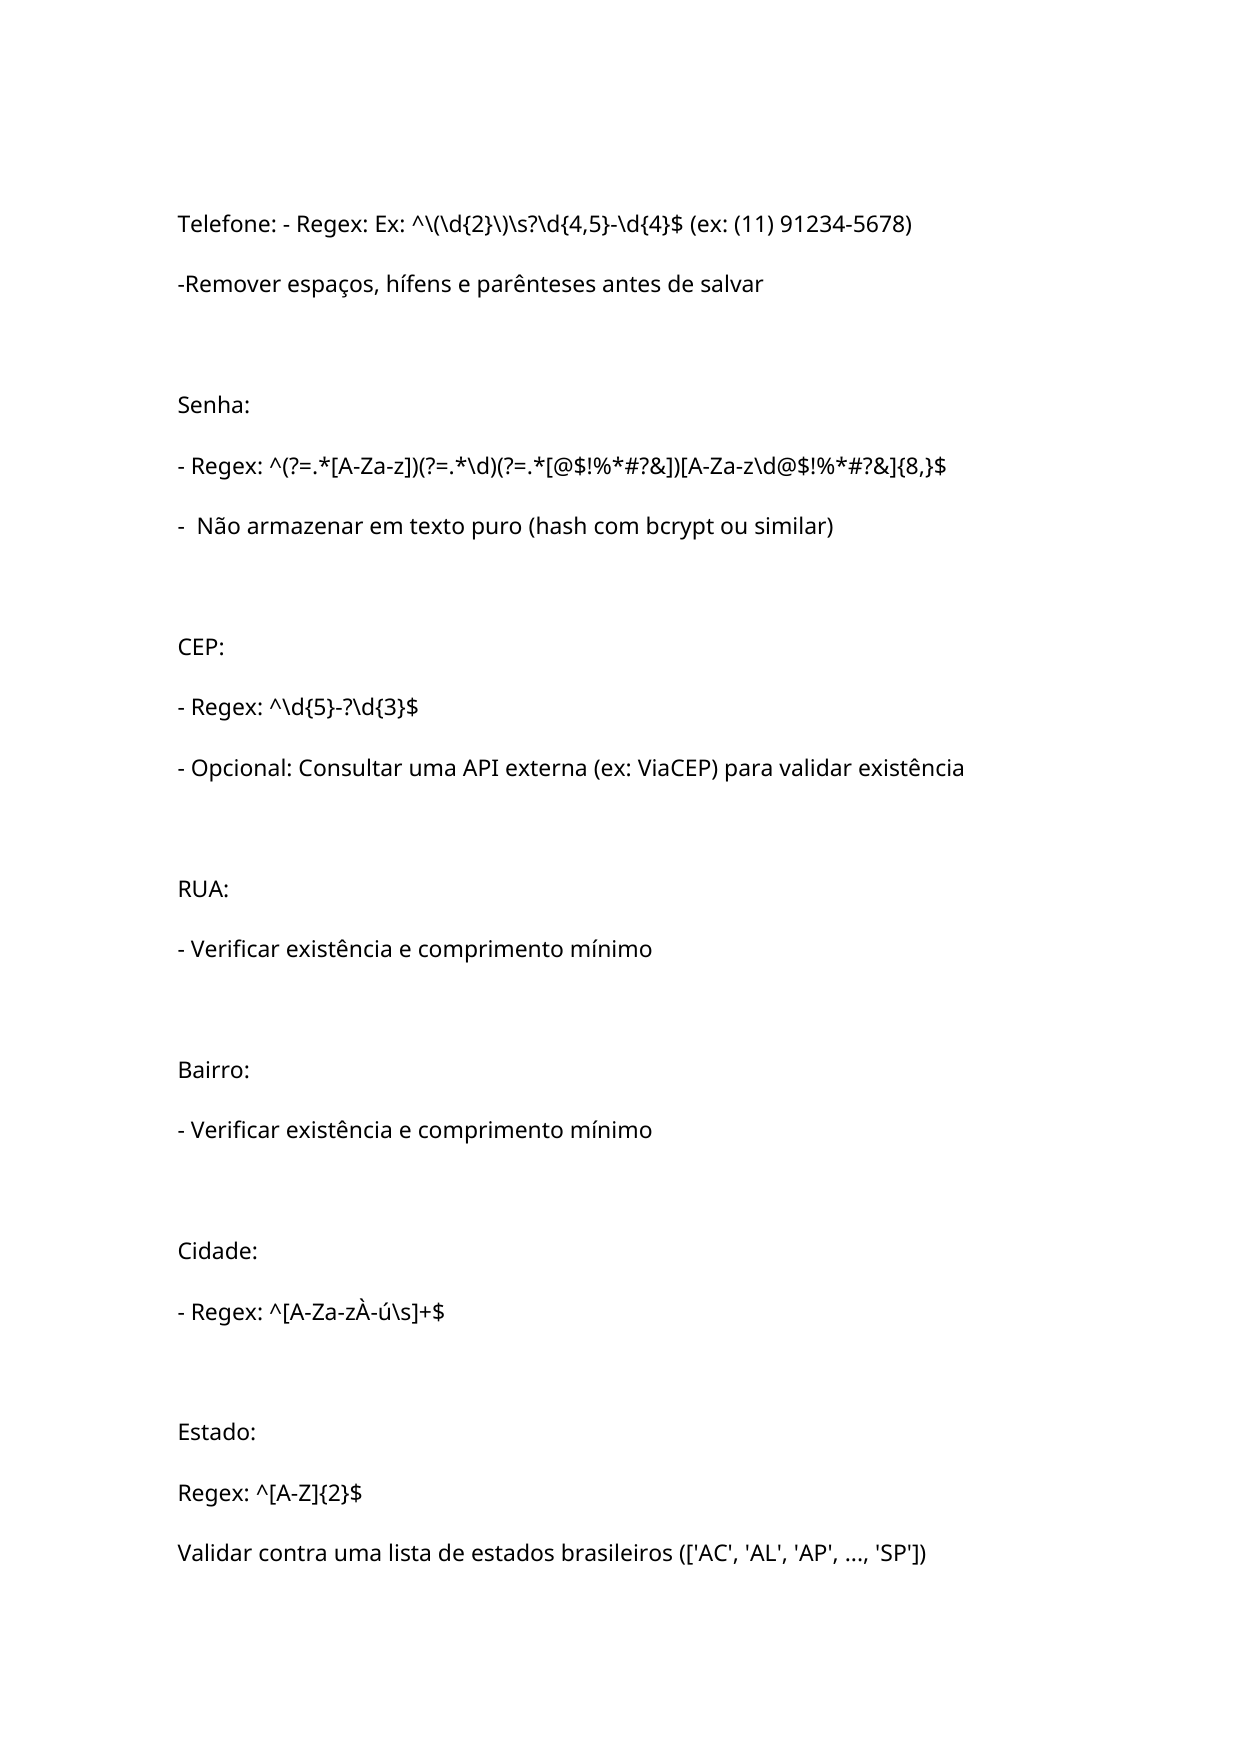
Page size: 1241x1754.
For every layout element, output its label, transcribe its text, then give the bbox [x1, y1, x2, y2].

text RUA: [177, 873, 1063, 904]
text Regex: ^[A-Z]{2}$ [177, 1477, 1063, 1508]
text -Remover espaços, hífens e parênteses antes de salvar [177, 268, 1063, 300]
text - Regex: ^\d{5}-?\d{3}$ [177, 691, 1063, 723]
text - Verificar existência e comprimento mínimo [177, 1114, 1063, 1146]
text - Regex: ^(?=.*[A-Za-z])(?=.*\d)(?=.*[@$!%*#?&])[A-Za-z\d@$!%*#?&]{8,}$ [177, 450, 1063, 481]
text - Regex: ^[A-Za-zÀ-ú\s]+$ [177, 1296, 1063, 1327]
text Senha: [177, 389, 1063, 421]
text Validar contra uma lista de estados brasileiros (['AC', 'AL', 'AP', ..., 'SP']) [177, 1537, 1063, 1568]
text - Não armazenar em texto puro (hash com bcrypt ou similar) [177, 510, 1063, 541]
text - Verificar existência e comprimento mínimo [177, 933, 1063, 964]
text - Opcional: Consultar uma API externa (ex: ViaCEP) para validar existência [177, 752, 1063, 783]
text Telefone: - Regex: Ex: ^\(\d{2}\)\s?\d{4,5}-\d{4}$ (ex: (11) 91234-5678) [177, 208, 1063, 239]
text Bairro: [177, 1054, 1063, 1085]
text CEP: [177, 631, 1063, 662]
text Estado: [177, 1416, 1063, 1448]
text Cidade: [177, 1235, 1063, 1266]
